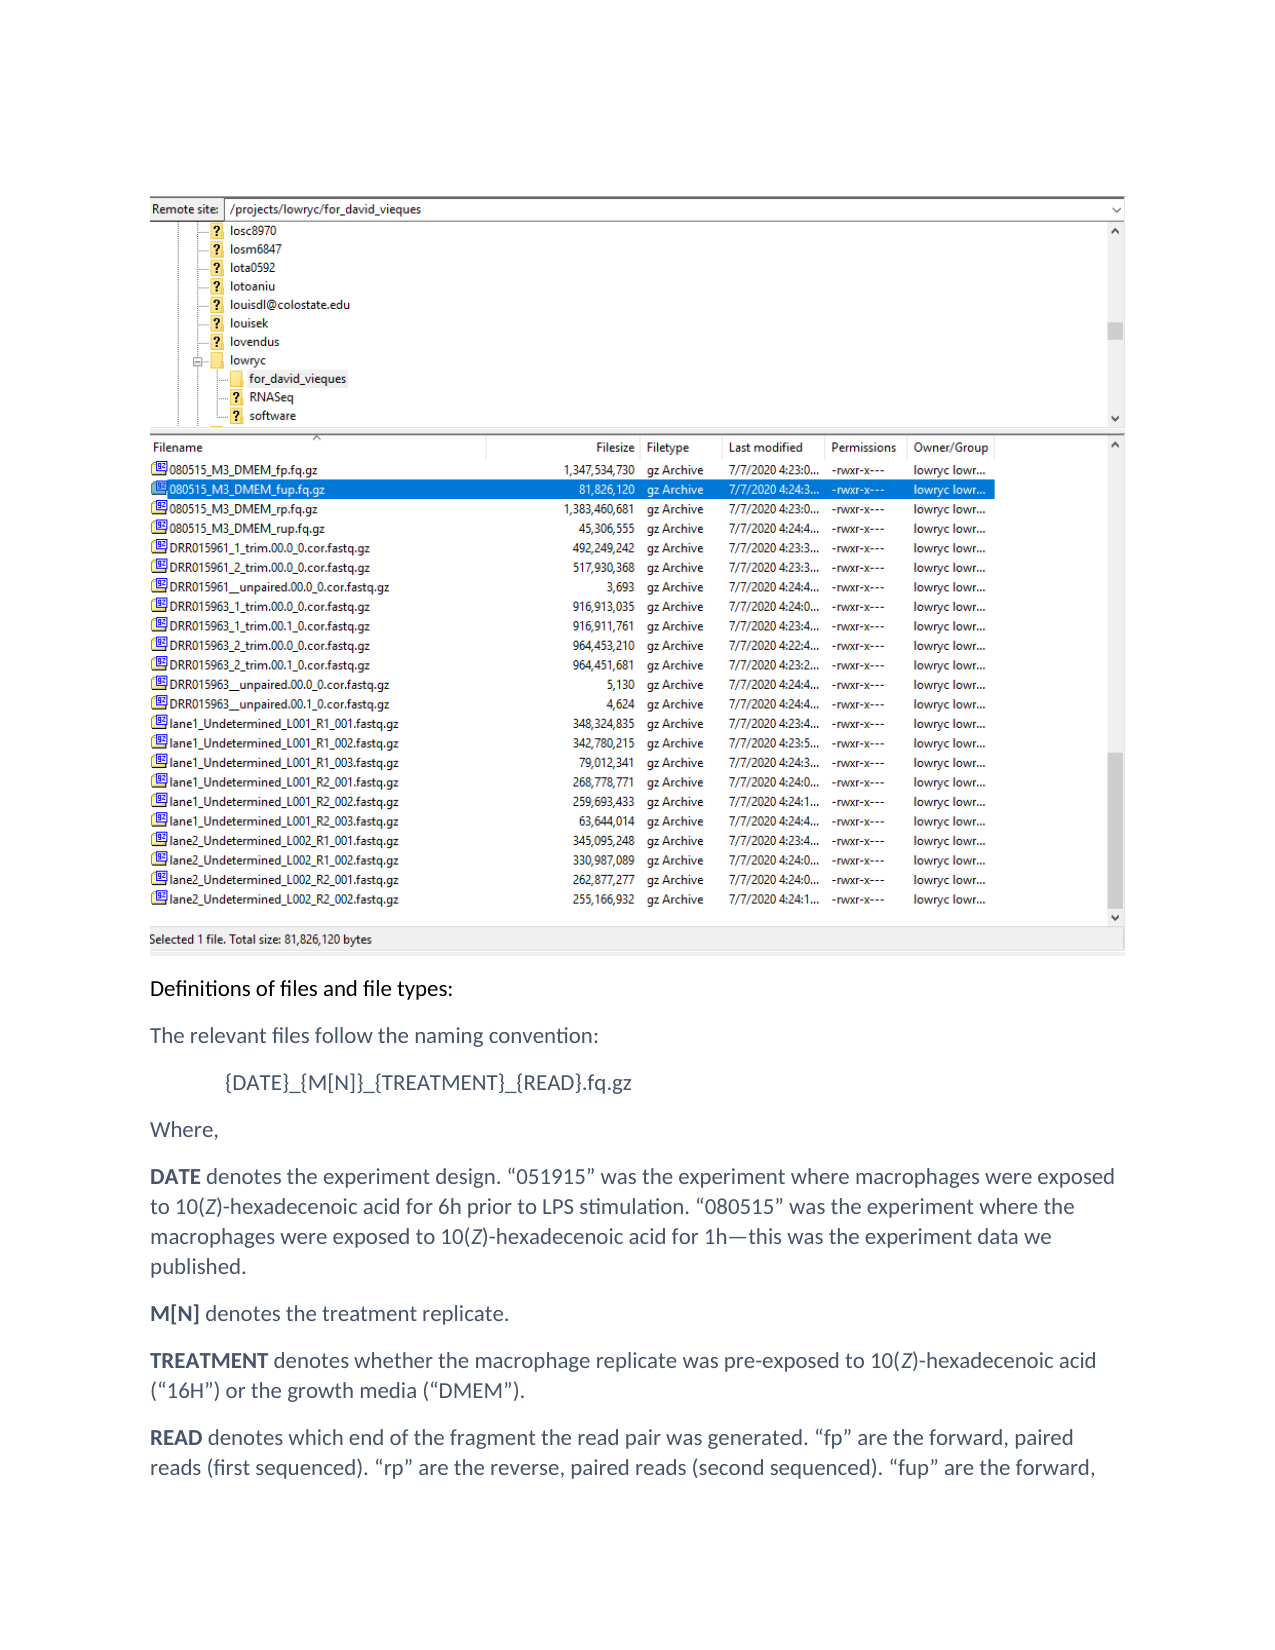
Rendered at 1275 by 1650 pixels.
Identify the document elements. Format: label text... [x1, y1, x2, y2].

text The relevant files follow the naming convention: [150, 1021, 1125, 1049]
text Where, [150, 1115, 1125, 1143]
text TREATMENT denotes whether the macrophage replicate was pre-exposed to 10(Z)-hexadecenoic acid (“16H”) or the growth media (“DMEM”). [150, 1346, 1125, 1404]
text DATE denotes the experiment design. “051915” was the experiment where macrophages were exposed to 10(Z)-hexadecenoic acid for 6h prior to LPS stimulation. “080515” was the experiment where the macrophages were exposed to 10(Z)-hexadecenoic acid for 1h—this was the experiment data we published. [150, 1162, 1125, 1281]
text {DATE}_{M[N]}_{TREATMENT}_{READ}.fq.gz [150, 1068, 1125, 1096]
picture [150, 196, 1125, 956]
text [150, 1423, 1125, 1482]
text M[N] denotes the treatment replicate. [150, 1299, 1125, 1327]
text Definitions of files and file types: [150, 974, 1125, 1002]
